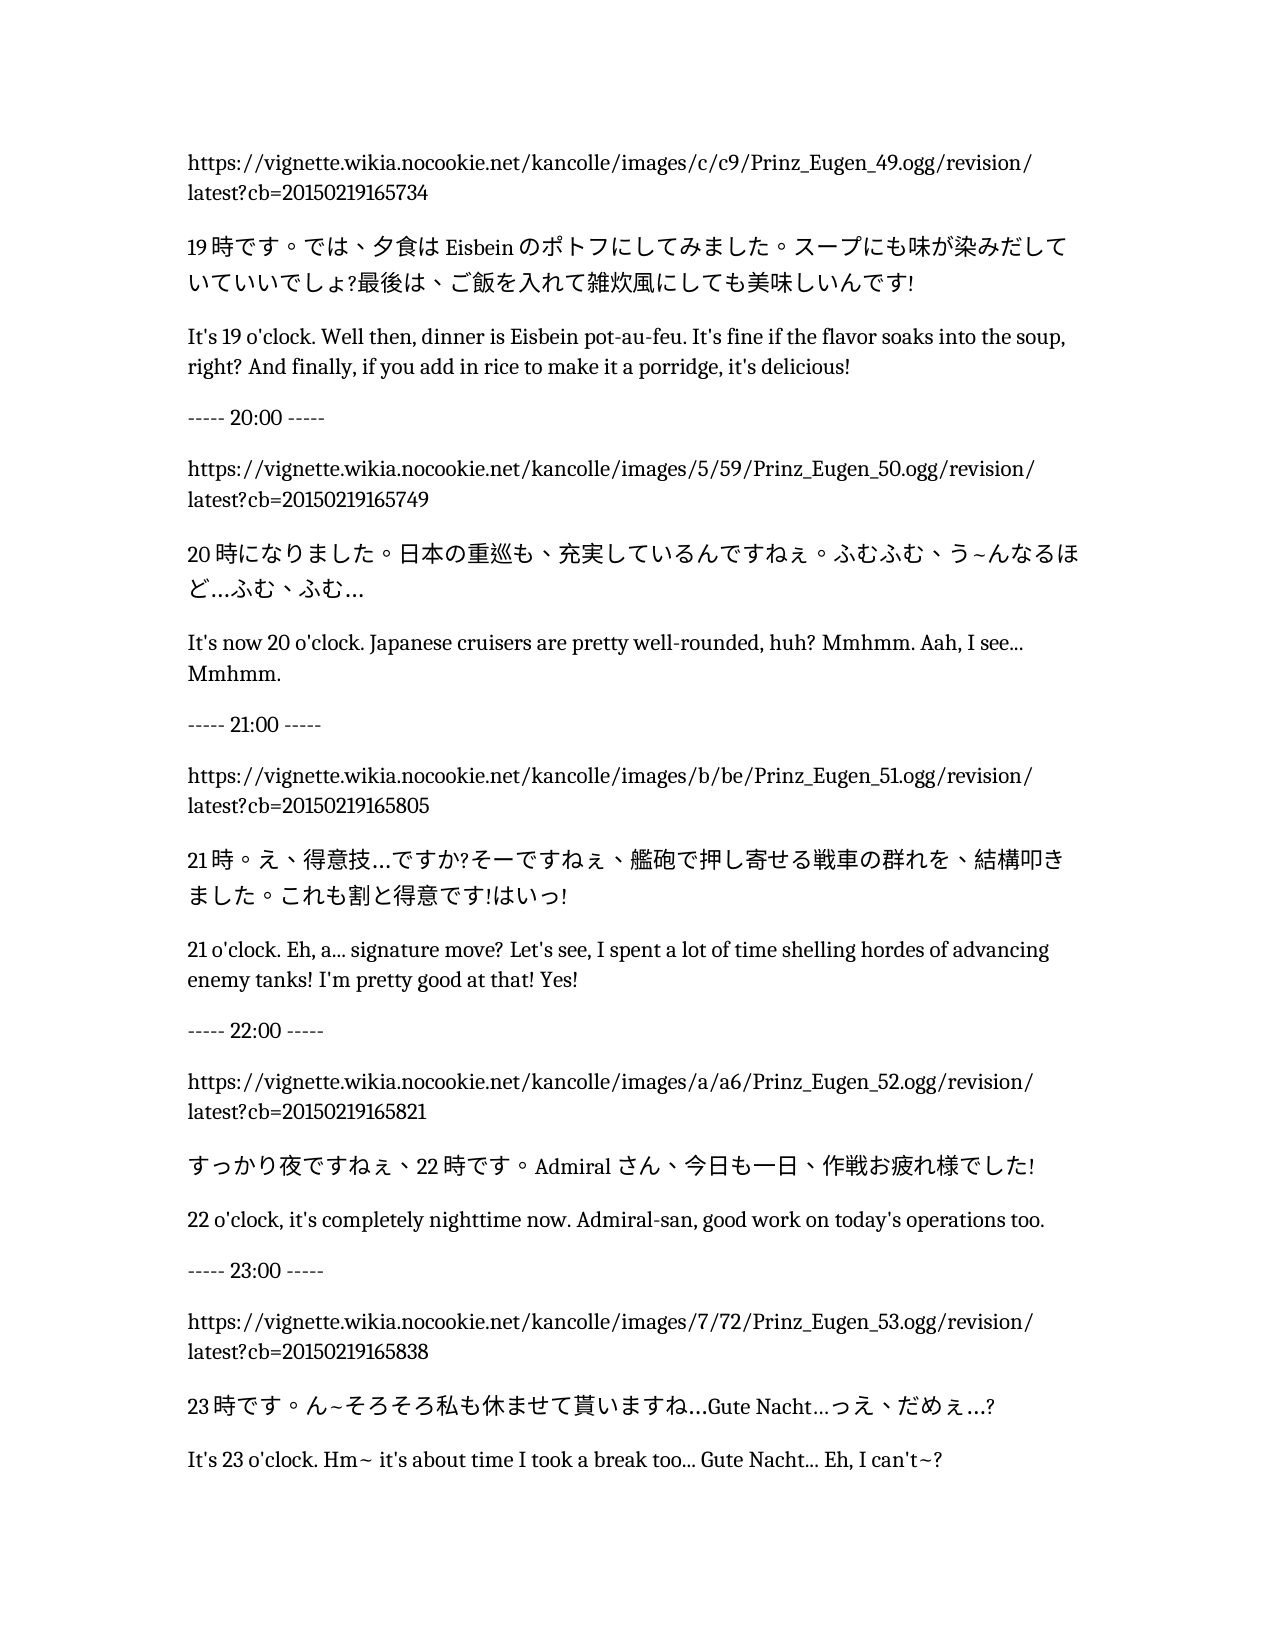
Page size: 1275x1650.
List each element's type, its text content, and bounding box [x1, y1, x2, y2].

text 21時。え、得意技…ですか?そーですねぇ、艦砲で押し寄せる戦車の群れを、結構叩きました。これも割と得意です!はいっ! [187, 844, 1087, 911]
text https://vignette.wikia.nocookie.net/kancolle/images/5/59/Prinz_Eugen_50.ogg/revision/latest?cb=20150219165749 [187, 456, 1087, 513]
text ----- 21:00 ----- [187, 711, 1087, 738]
text 22 o'clock, it's completely nighttime now. Admiral-san, good work on today's operations too. [187, 1207, 1087, 1233]
text https://vignette.wikia.nocookie.net/kancolle/images/a/a6/Prinz_Eugen_52.ogg/revision/latest?cb=20150219165821 [187, 1069, 1087, 1125]
text ----- 23:00 ----- [187, 1258, 1087, 1284]
text 20時になりました。日本の重巡も、充実しているんですねぇ。ふむふむ、う~んなるほど…ふむ、ふむ… [187, 537, 1087, 605]
text https://vignette.wikia.nocookie.net/kancolle/images/7/72/Prinz_Eugen_53.ogg/revision/latest?cb=20150219165838 [187, 1309, 1087, 1365]
text すっかり夜ですねぇ、22時です。Admiralさん、今日も一日、作戦お疲れ様でした! [187, 1150, 1087, 1181]
text ----- 22:00 ----- [187, 1018, 1087, 1044]
text https://vignette.wikia.nocookie.net/kancolle/images/b/be/Prinz_Eugen_51.ogg/revision/latest?cb=20150219165805 [187, 762, 1087, 819]
text 21 o'clock. Eh, a... signature move? Let's see, I spent a lot of time shelling hordes of advancing enemy tanks! I'm pretty good at that! Yes! [187, 936, 1087, 993]
text It's 19 o'clock. Well then, dinner is Eisbein pot-au-feu. It's fine if the flavor soaks into the soup, right? And finally, if you add in rice to make it a porridge, it's delicious! [187, 324, 1087, 381]
text https://vignette.wikia.nocookie.net/kancolle/images/c/c9/Prinz_Eugen_49.ogg/revision/latest?cb=20150219165734 [187, 150, 1087, 207]
text It's 23 o'clock. Hm~ it's about time I took a break too... Gute Nacht... Eh, I can't~? [187, 1447, 1087, 1473]
text 19時です。では、夕食はEisbeinのポトフにしてみました。スープにも味が染みだしていていいでしょ?最後は、ご飯を入れて雑炊風にしても美味しいんです! [187, 231, 1087, 298]
text It's now 20 o'clock. Japanese cruisers are pretty well-rounded, huh? Mmhmm. Aah, I see... Mmhmm. [187, 630, 1087, 687]
text 23時です。ん~そろそろ私も休ませて貰いますね…Gute Nacht…っえ、だめぇ…? [187, 1390, 1087, 1421]
text ----- 20:00 ----- [187, 405, 1087, 432]
